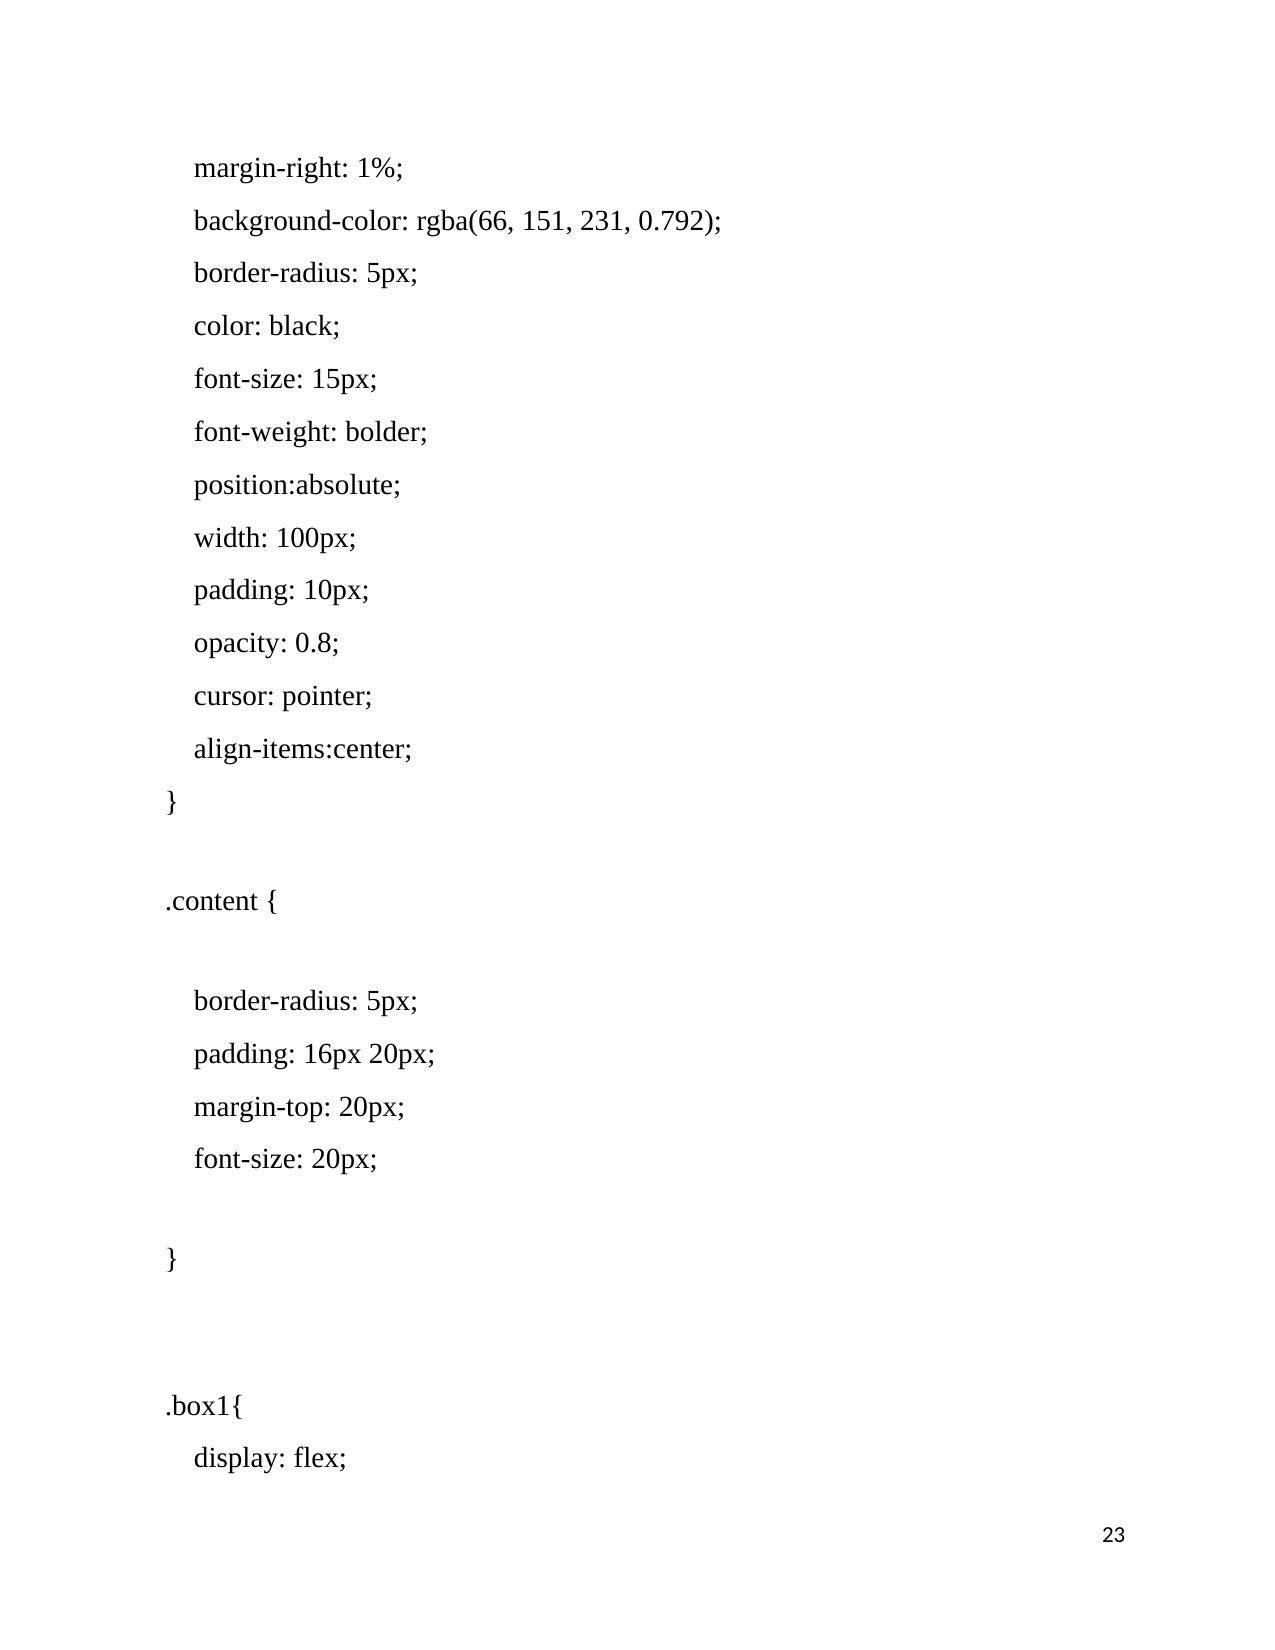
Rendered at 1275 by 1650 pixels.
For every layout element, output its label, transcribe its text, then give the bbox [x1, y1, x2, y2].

text position:absolute; [150, 467, 1125, 500]
text background-color: rgba(66, 151, 231, 0.792); [150, 203, 1125, 236]
text display: flex; [150, 1441, 1125, 1474]
text color: black; [150, 308, 1125, 342]
text .content { [150, 883, 1125, 917]
text margin-right: 1%; [150, 150, 1125, 183]
text font-weight: bolder; [150, 414, 1125, 448]
text border-radius: 5px; [150, 256, 1125, 289]
text margin-top: 20px; [150, 1089, 1125, 1122]
text font-size: 20px; [150, 1142, 1125, 1175]
text opacity: 0.8; [150, 625, 1125, 659]
text padding: 16px 20px; [150, 1036, 1125, 1069]
text width: 100px; [150, 520, 1125, 553]
text font-size: 15px; [150, 361, 1125, 395]
text border-radius: 5px; [150, 983, 1125, 1017]
text .box1{ [150, 1388, 1125, 1421]
text padding: 10px; [150, 572, 1125, 606]
text align-items:center; [150, 731, 1125, 764]
text } [150, 784, 1125, 817]
text } [150, 1241, 1125, 1275]
text cursor: pointer; [150, 678, 1125, 712]
